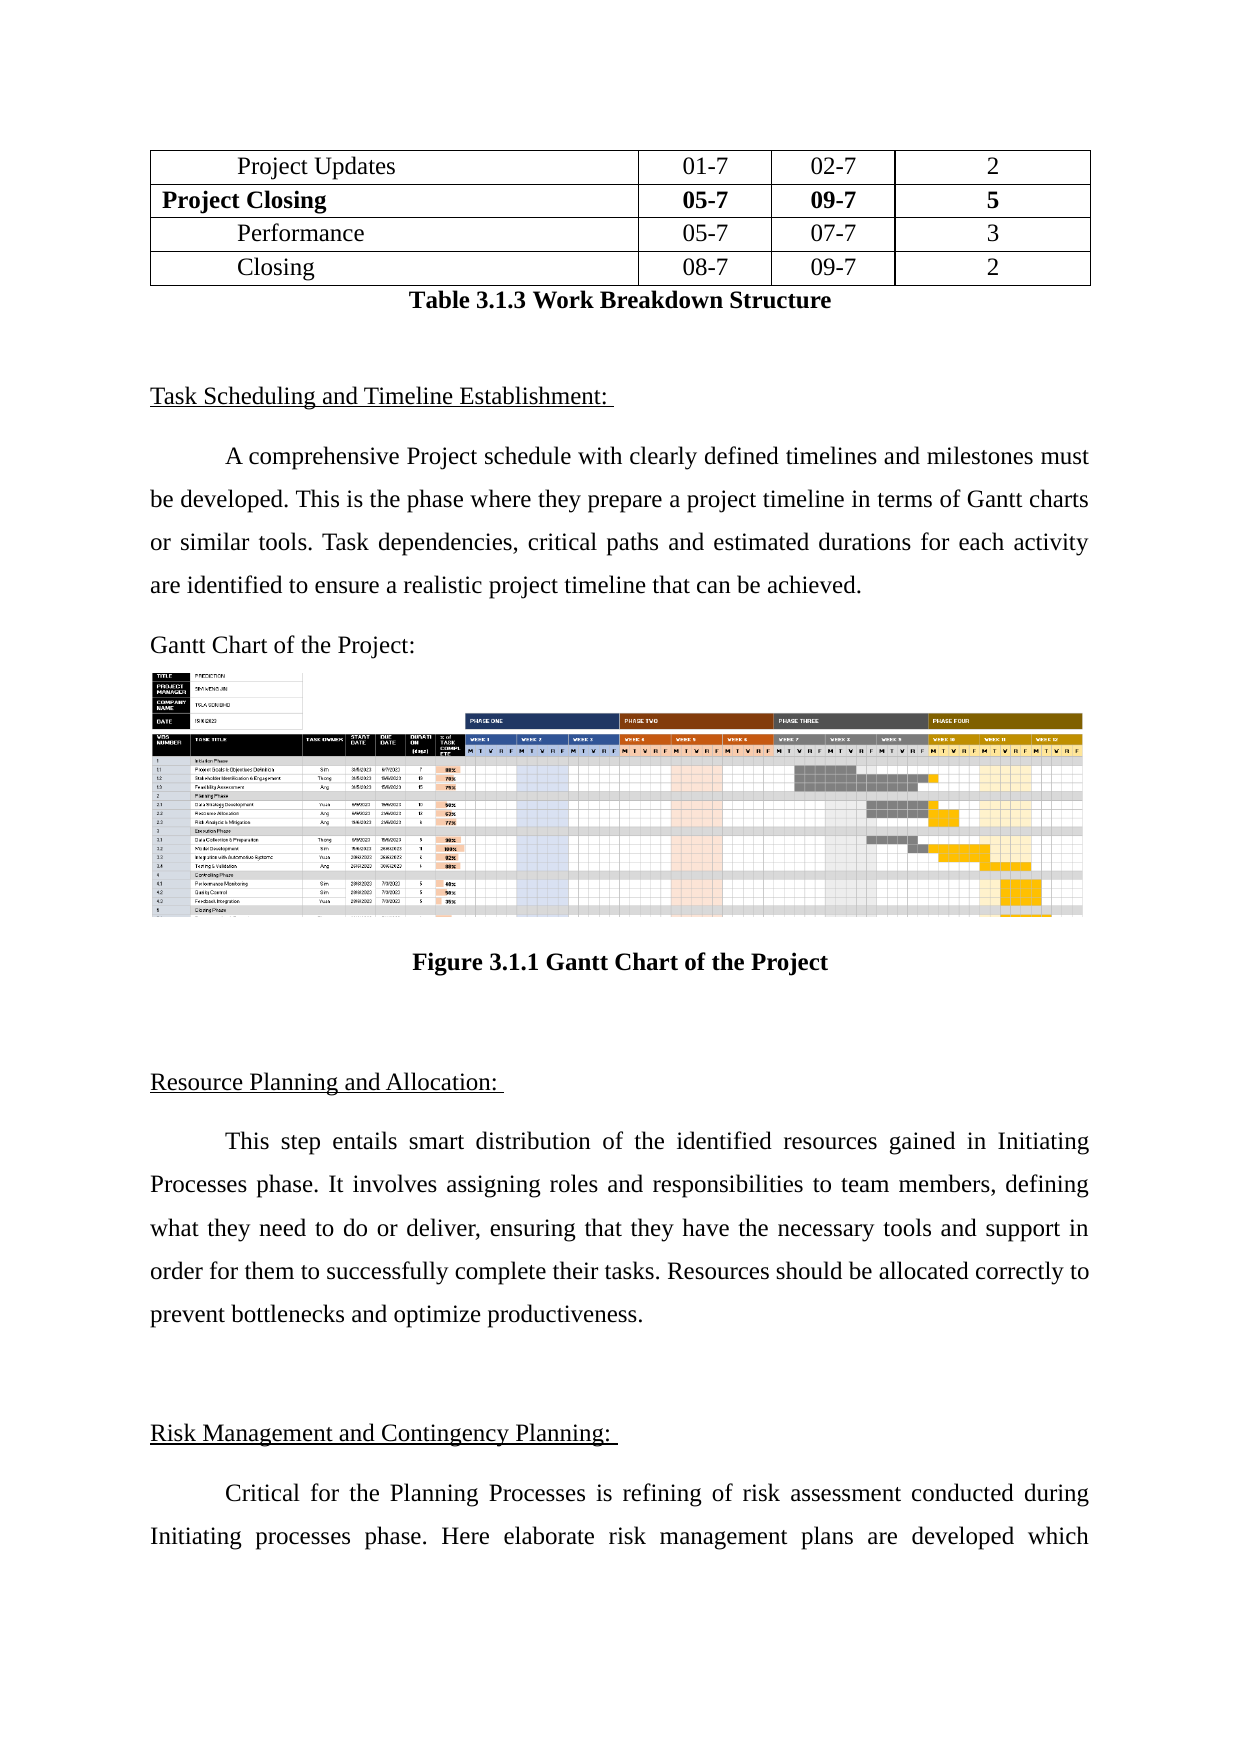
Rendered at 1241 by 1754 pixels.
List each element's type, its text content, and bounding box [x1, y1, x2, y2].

text Gantt Chart of the Project: [150, 630, 1090, 659]
table_cell 02-7 [772, 151, 894, 184]
table_cell 05-7 [639, 218, 771, 251]
text A comprehensive Project schedule with clearly defined timelines and milestones must be developed. This is the phase where they prepare a project timeline in terms of Gantt charts or similar tools. Task dependencies, critical paths and estimated durations for each activity are identified to ensure a realistic project timeline that can be achieved. [150, 441, 1090, 599]
picture [150, 673, 1085, 917]
table_cell Project Updates [151, 151, 638, 184]
text Figure 3.1.1 Gantt Chart of the Project [150, 947, 1090, 976]
table_cell 2 [896, 252, 1090, 284]
text Task Scheduling and Timeline Establishment: [150, 381, 1090, 410]
table_cell 05-7 [639, 185, 771, 217]
table_cell Performance [151, 218, 638, 251]
table_cell 09-7 [772, 185, 894, 217]
text This step entails smart distribution of the identified resources gained in Initiating Processes phase. It involves assigning roles and responsibilities to team members, defining what they need to do or deliver, ensuring that they have the necessary tools and support in order for them to successfully complete their tasks. Resources should be allocated correctly to prevent bottlenecks and optimize productiveness. [150, 1126, 1090, 1328]
table_cell 3 [896, 218, 1090, 251]
table_cell Closing [151, 252, 638, 284]
table_cell 5 [896, 185, 1090, 217]
table_cell 09-7 [772, 252, 894, 284]
table_cell Project Closing [151, 185, 638, 217]
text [150, 1478, 1090, 1550]
text Resource Planning and Allocation: [150, 1067, 1090, 1095]
table_cell 08-7 [639, 252, 771, 284]
table_cell 2 [896, 151, 1090, 184]
text Table 3.1.3 Work Breakdown Structure [150, 286, 1090, 314]
text Risk Management and Contingency Planning: [150, 1418, 1090, 1447]
table_cell 07-7 [772, 218, 894, 251]
table_cell 01-7 [639, 151, 771, 184]
